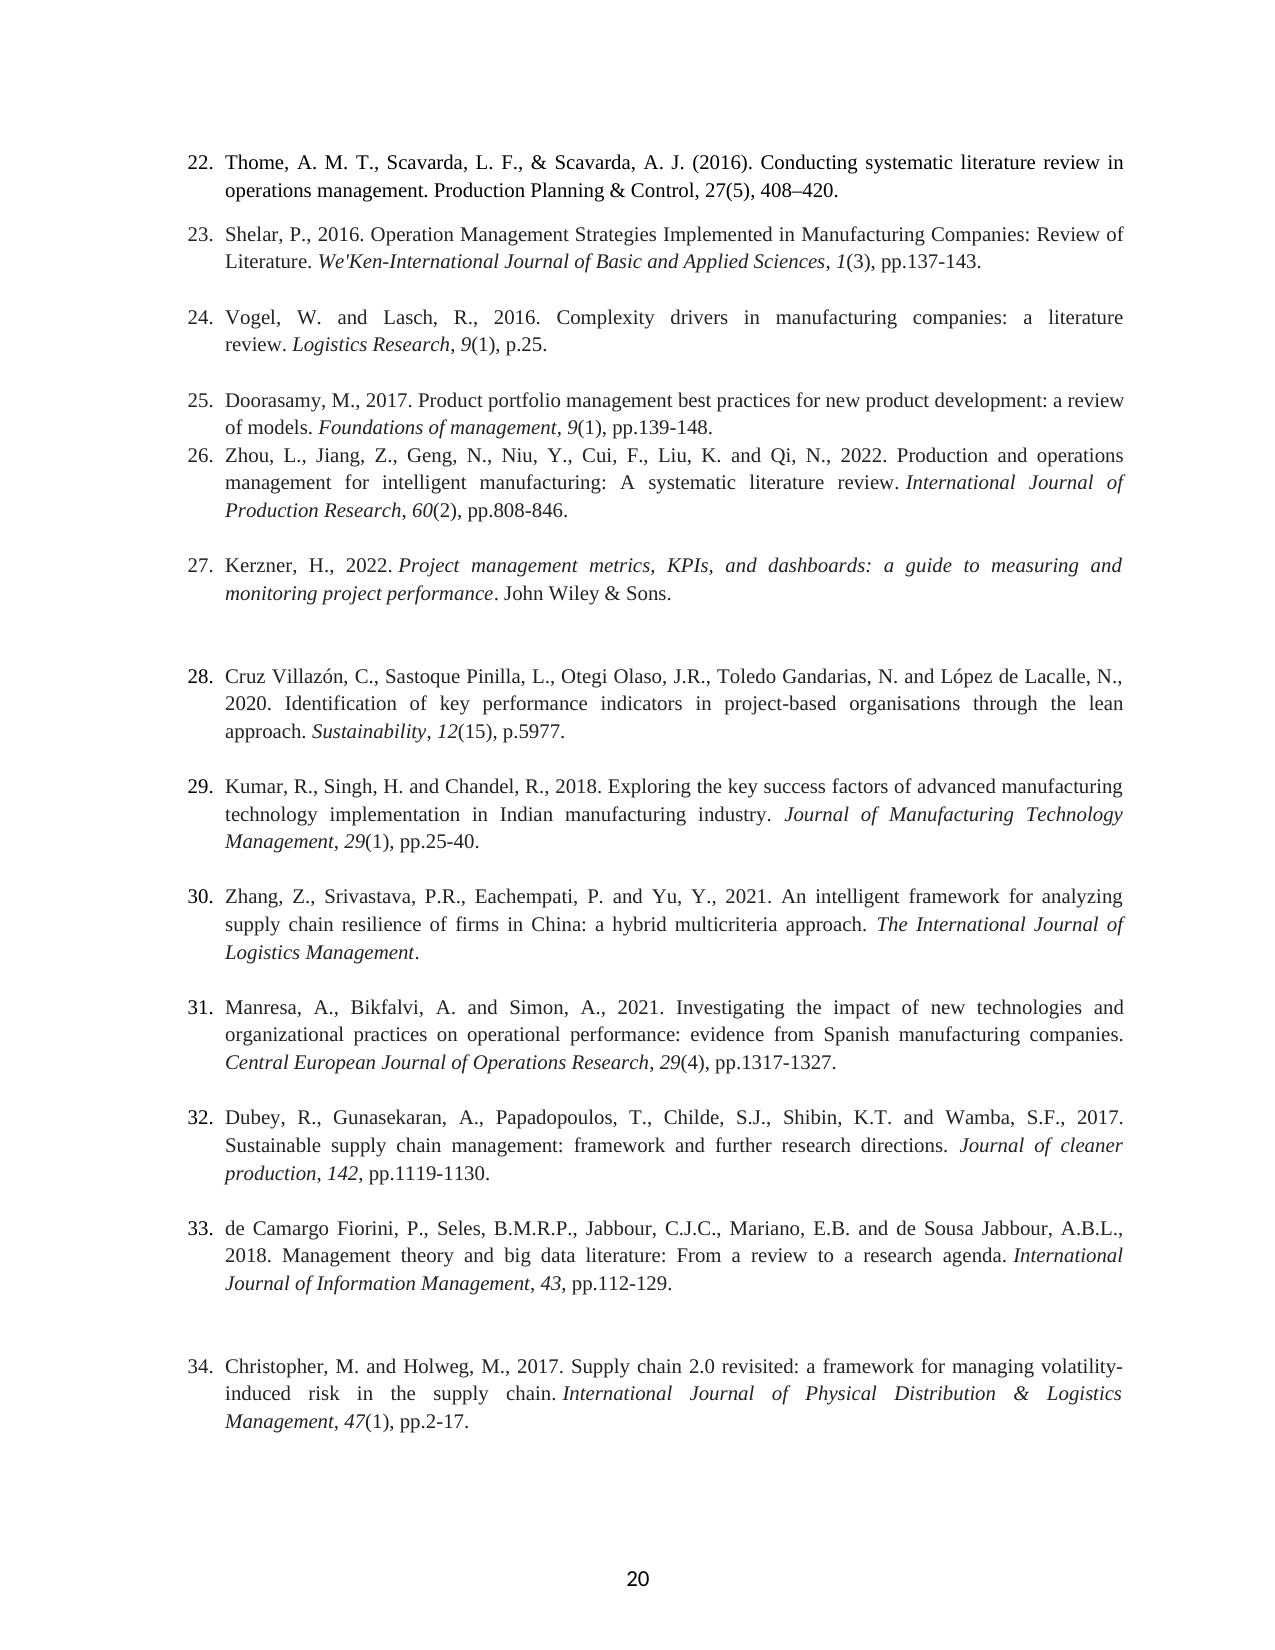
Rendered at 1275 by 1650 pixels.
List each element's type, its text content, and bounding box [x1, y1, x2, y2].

list Zhou, L., Jiang, Z., Geng, N., Niu, Y., Cui, F., Liu, K. and Qi, N., 2022. Production and operations management for intelligent manufacturing: A systematic literature review. International Journal of Production Research, 60(2), pp.808-846. [187, 443, 1125, 522]
list Kumar, R., Singh, H. and Chandel, R., 2018. Exploring the key success factors of advanced manufacturing technology implementation in Indian manufacturing industry. Journal of Manufacturing Technology Management, 29(1), pp.25-40. [187, 774, 1125, 853]
list Cruz Villazón, C., Sastoque Pinilla, L., Otegi Olaso, J.R., Toledo Gandarias, N. and López de Lacalle, N., 2020. Identification of key performance indicators in project-based organisations through the lean approach. Sustainability, 12(15), p.5977. [187, 663, 1125, 743]
list Manresa, A., Bikfalvi, A. and Simon, A., 2021. Investigating the impact of new technologies and organizational practices on operational performance: evidence from Spanish manufacturing companies. Central European Journal of Operations Research, 29(4), pp.1317-1327. [187, 995, 1125, 1074]
list de Camargo Fiorini, P., Seles, B.M.R.P., Jabbour, C.J.C., Mariano, E.B. and de Sousa Jabbour, A.B.L., 2018. Management theory and big data literature: From a review to a research agenda. International Journal of Information Management, 43, pp.112-129. [187, 1216, 1125, 1295]
list Vogel, W. and Lasch, R., 2016. Complexity drivers in manufacturing companies: a literature review. Logistics Research, 9(1), p.25. [187, 305, 1125, 356]
list Dubey, R., Gunasekaran, A., Papadopoulos, T., Childe, S.J., Shibin, K.T. and Wamba, S.F., 2017. Sustainable supply chain management: framework and further research directions. Journal of cleaner production, 142, pp.1119-1130. [187, 1105, 1125, 1184]
list Shelar, P., 2016. Operation Management Strategies Implemented in Manufacturing Companies: Review of Literature. We'Ken-International Journal of Basic and Applied Sciences, 1(3), pp.137-143. [187, 222, 1125, 273]
list Kerzner, H., 2022. Project management metrics, KPIs, and dashboards: a guide to measuring and monitoring project performance. John Wiley & Sons. [187, 553, 1125, 605]
list Doorasamy, M., 2017. Product portfolio management best practices for new product development: a review of models. Foundations of management, 9(1), pp.139-148. [187, 387, 1125, 439]
list Thome, A. M. T., Scavarda, L. F., & Scavarda, A. J. (2016). Conducting systematic literature review in operations management. Production Planning & Control, 27(5), 408–420. [187, 150, 1125, 202]
list Christopher, M. and Holweg, M., 2017. Supply chain 2.0 revisited: a framework for managing volatility-induced risk in the supply chain. International Journal of Physical Distribution & Logistics Management, 47(1), pp.2-17. [187, 1354, 1125, 1433]
list Zhang, Z., Srivastava, P.R., Eachempati, P. and Yu, Y., 2021. An intelligent framework for analyzing supply chain resilience of firms in China: a hybrid multicriteria approach. The International Journal of Logistics Management. [187, 884, 1125, 964]
